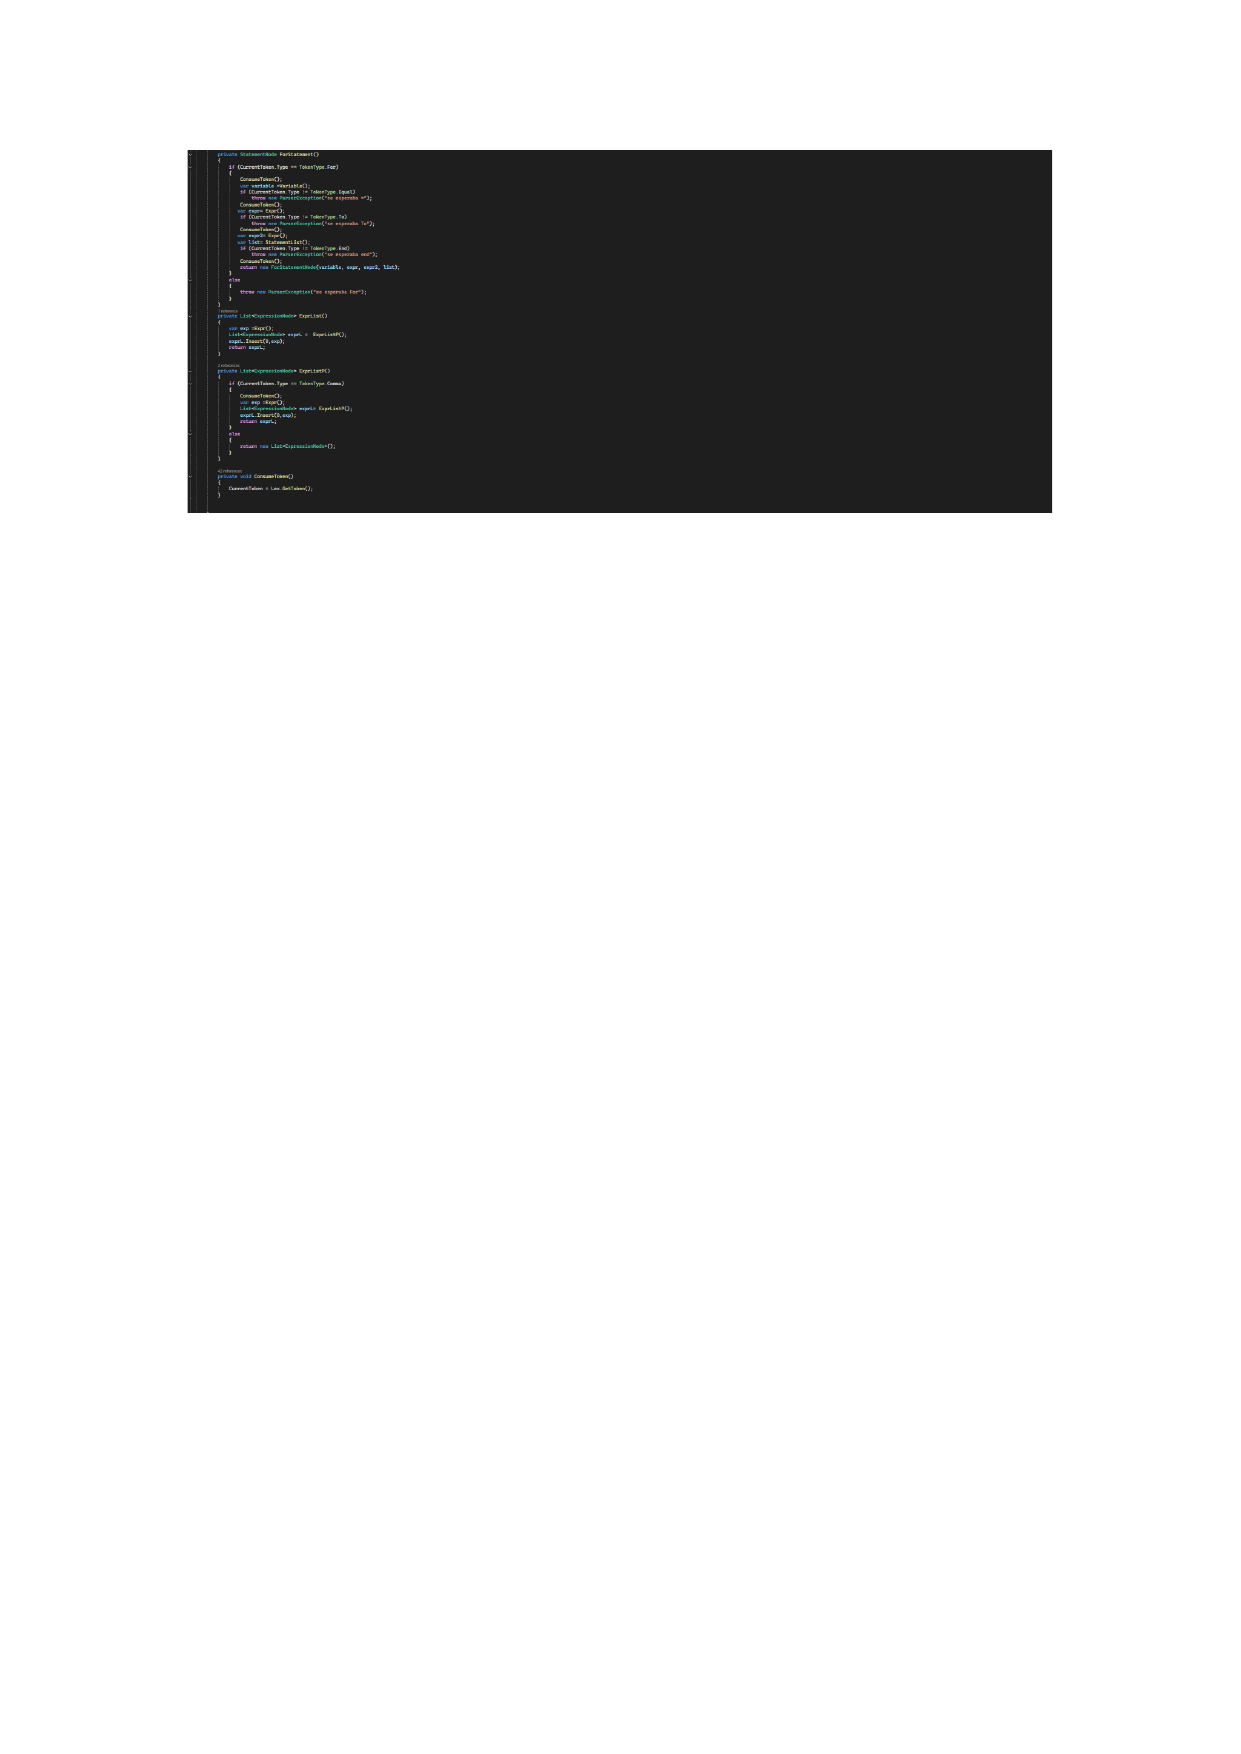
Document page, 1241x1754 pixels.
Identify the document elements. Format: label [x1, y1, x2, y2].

picture [187, 150, 1053, 513]
